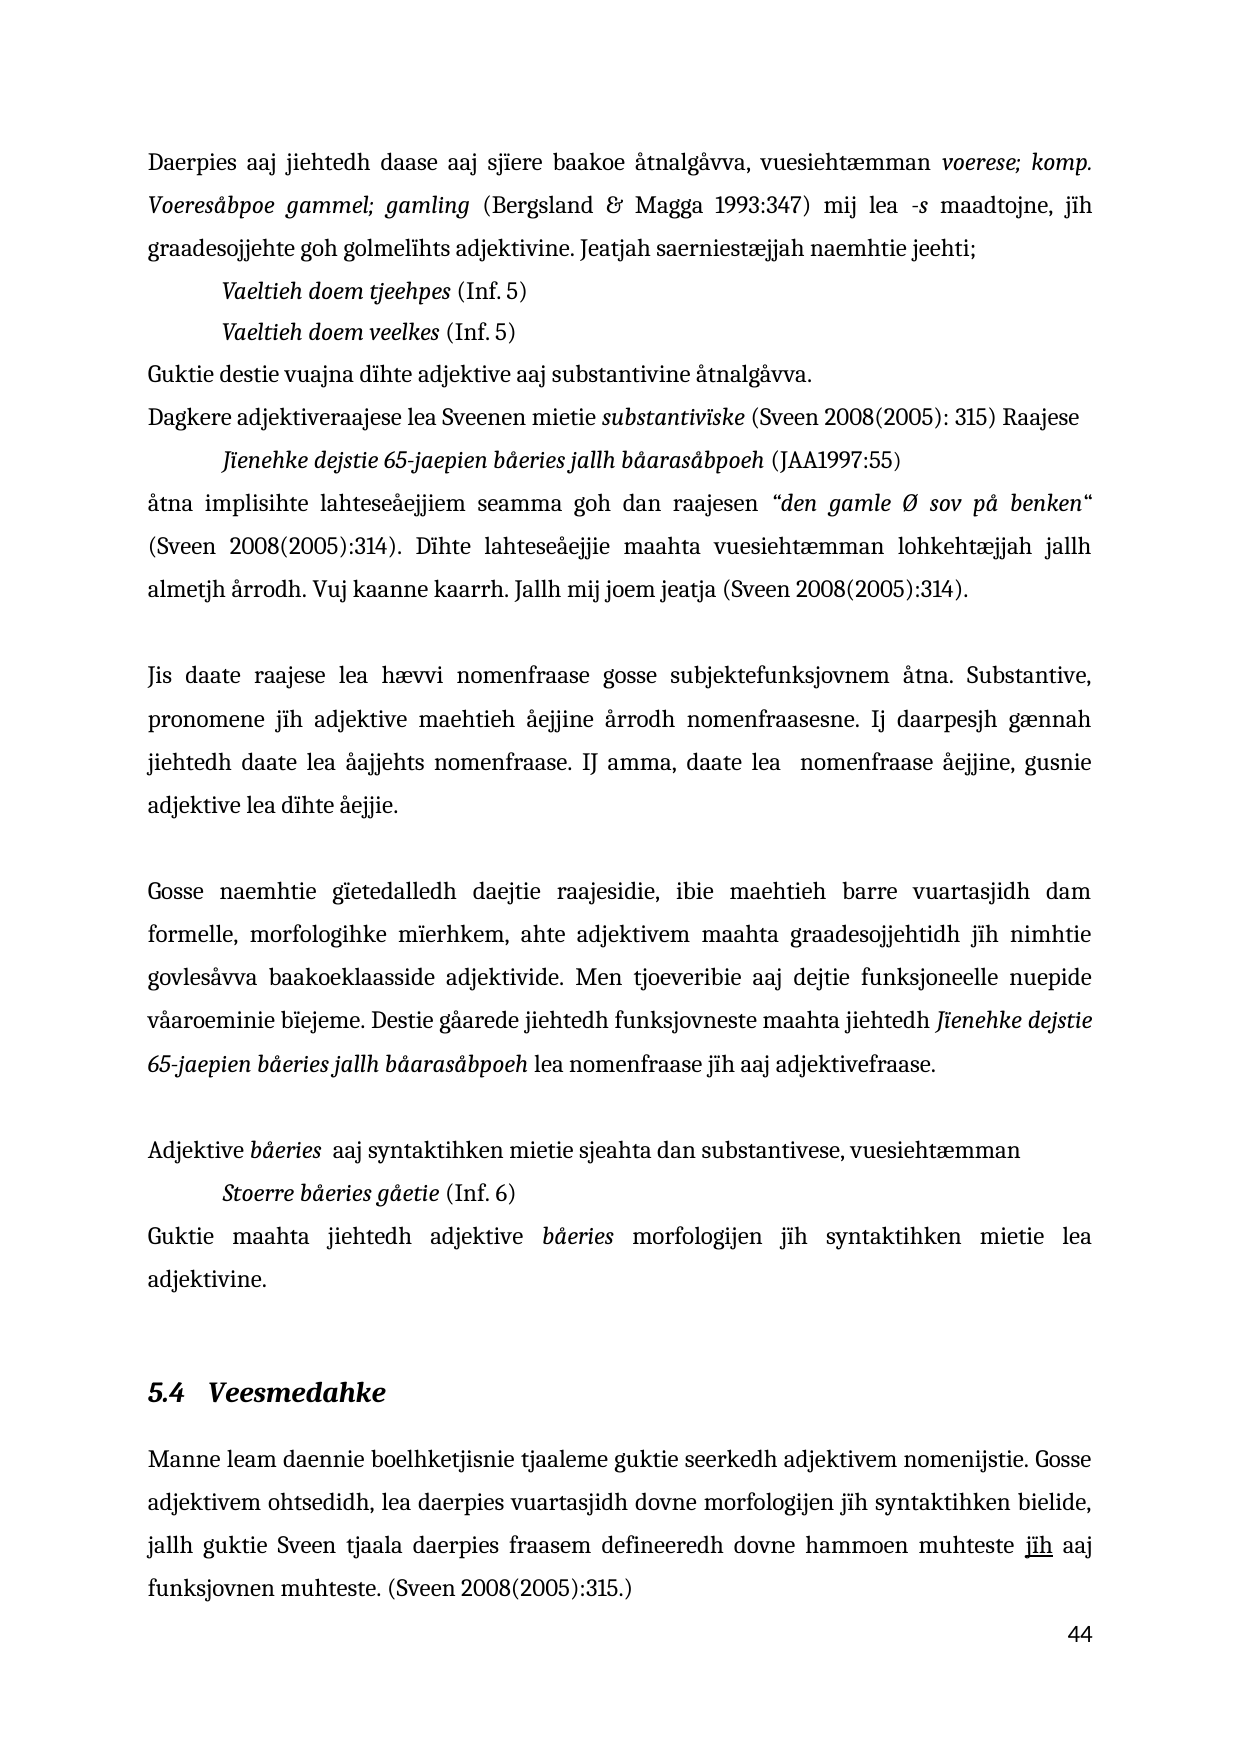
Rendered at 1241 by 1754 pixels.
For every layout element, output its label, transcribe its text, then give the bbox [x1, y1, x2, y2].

text Adjektive båeries aaj syntaktihken mietie sjeahta dan substantivese, vuesiehtæmman [148, 1136, 1093, 1164]
text Guktie destie vuajna dïhte adjektive aaj substantivine åtnalgåvva. [148, 359, 1093, 388]
text Vaeltieh doem tjeehpes (Inf. 5) [221, 277, 1093, 306]
text Guktie maahta jiehtedh adjektive båeries morfologijen jïh syntaktihken mietie lea adjektivine. [148, 1222, 1093, 1294]
text Jis daate raajese lea hævvi nomenfraase gosse subjektefunksjovnem åtna. Substantive, pronomene jïh adjektive maehtieh åejjine årrodh nomenfraasesne. Ij daarpesjh gænnah jiehtedh daate lea åajjehts nomenfraase. IJ amma, daate lea nomenfraase åejjine, gusnie adjektive lea dïhte åejjie. [148, 661, 1093, 819]
text Vaeltieh doem veelkes (Inf. 5) [221, 318, 1093, 347]
text Manne leam daennie boelhketjisnie tjaaleme guktie seerkedh adjektivem nomenijstie. Gosse adjektivem ohtsedidh, lea daerpies vuartasjidh dovne morfologijen jïh syntaktihken bielide, jallh guktie Sveen tjaala daerpies fraasem defineeredh dovne hammoen muhteste jïh aaj funksjovnen muhteste. (Sveen 2008(2005):315.) [148, 1445, 1093, 1603]
text åtna implisihte lahteseåejjiem seamma goh dan raajesen “den gamle Ø sov på benken“ (Sveen 2008(2005):314). Dïhte lahteseåejjie maahta vuesiehtæmman lohkehtæjjah jallh almetjh årrodh. Vuj kaanne kaarrh. Jallh mij joem jeatja (Sveen 2008(2005):314). [148, 489, 1093, 604]
text Gosse naemhtie gïetedalledh daejtie raajesidie, ibie maehtieh barre vuartasjidh dam formelle, morfologihke mïerhkem, ahte adjektivem maahta graadesojjehtidh jïh nimhtie govlesåvva baakoeklaasside adjektivide. Men tjoeveribie aaj dejtie funksjoneelle nuepide våaroeminie bïejeme. Destie gåarede jiehtedh funksjovneste maahta jiehtedh Jïenehke dejstie 65-jaepien båeries jallh båarasåbpoeh lea nomenfraase jïh aaj adjektivefraase. [148, 877, 1093, 1078]
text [148, 148, 1093, 263]
text Dagkere adjektiveraajese lea Sveenen mietie substantivïske (Sveen 2008(2005): 315) Raajese [148, 403, 1093, 431]
text Stoerre båeries gåetie (Inf. 6) [148, 1179, 1093, 1208]
subtitle Veesmedahke [148, 1376, 1093, 1410]
text Jïenehke dejstie 65-jaepien båeries jallh båarasåbpoeh (JAA1997:55) [148, 446, 1093, 474]
